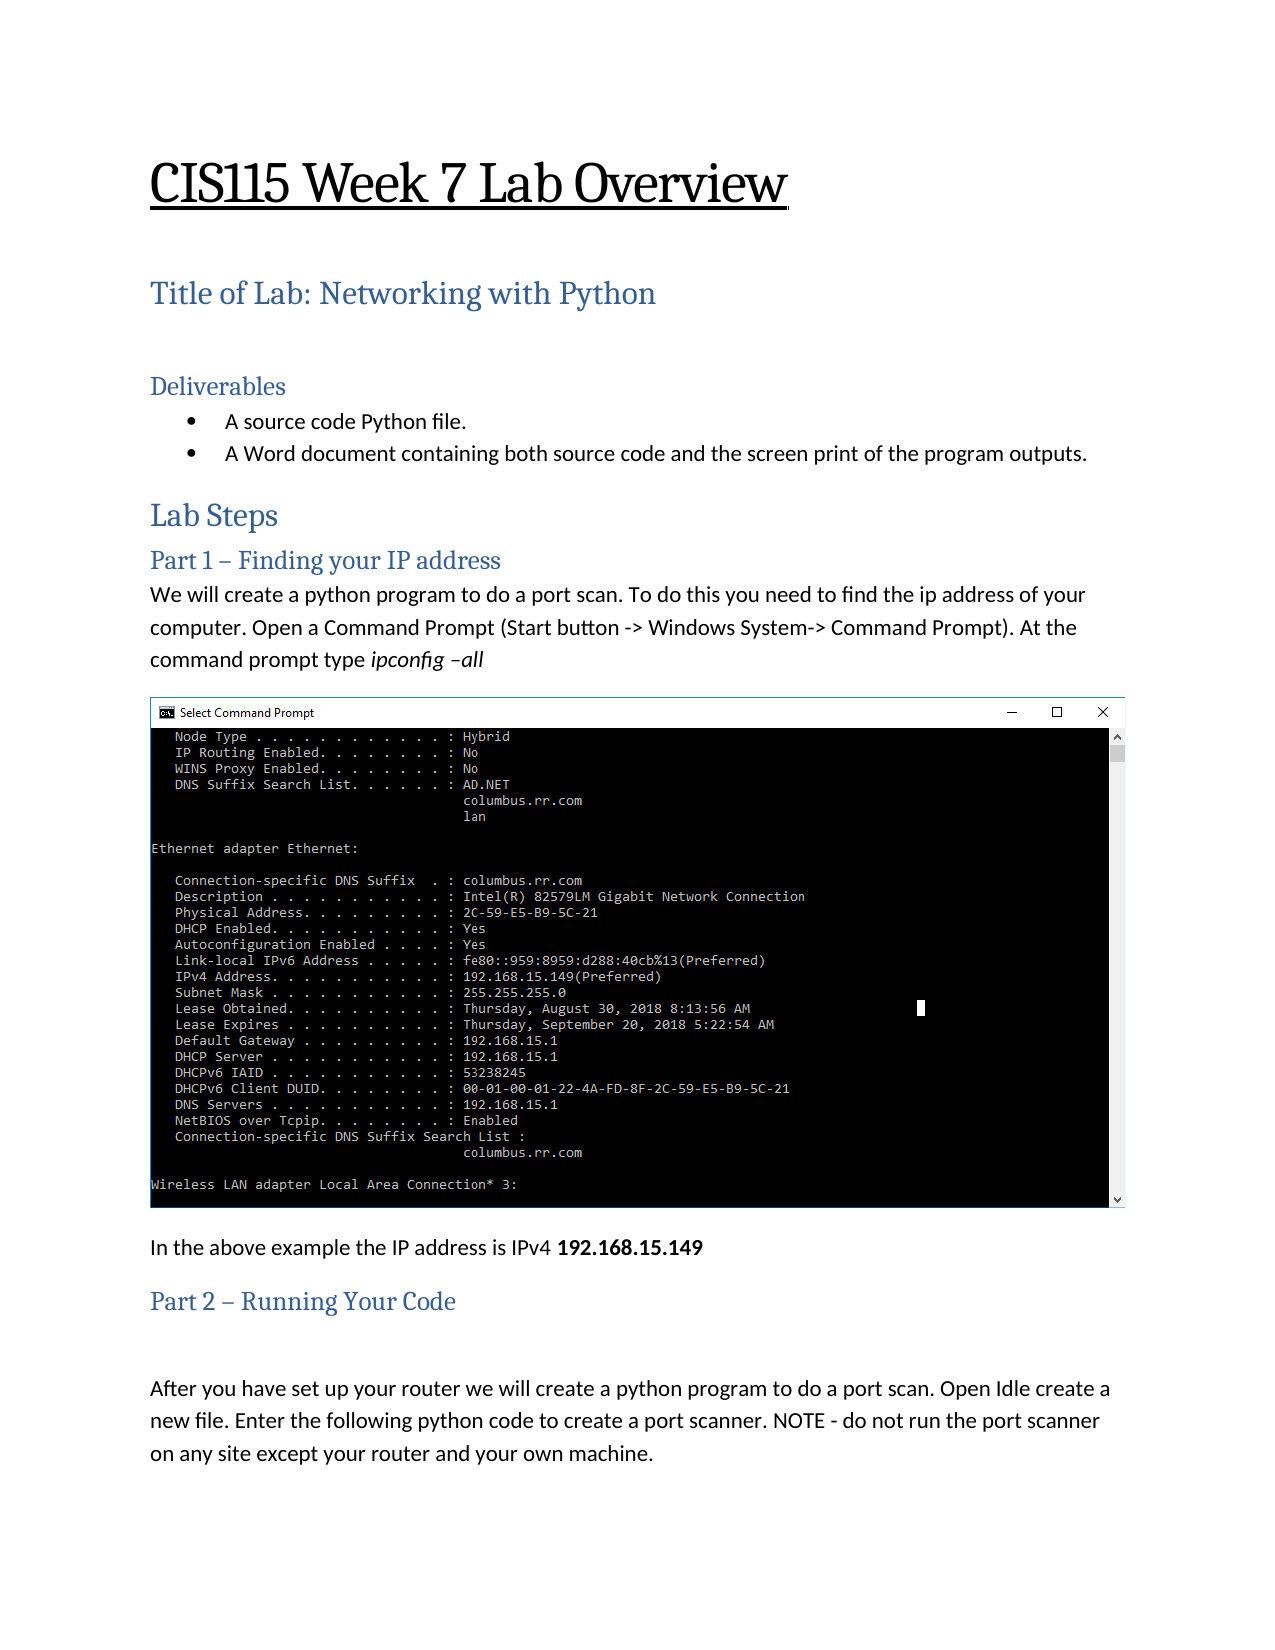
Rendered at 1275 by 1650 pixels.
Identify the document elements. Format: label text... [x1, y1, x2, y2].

title CIS115 Week 7 Lab Overview [150, 150, 1125, 217]
subtitle Part 1 – Finding your IP address [150, 545, 1125, 576]
text After you have set up your router we will create a python program to do a port scan. Open Idle create a new file. Enter the following python code to create a port scanner. NOTE - do not run the port scanner on any site except your router and your own machine. [150, 1374, 1125, 1467]
text We will create a python program to do a port scan. To do this you need to find the ip address of your computer. Open a Command Prompt (Start button -> Windows System-> Command Prompt). At the command prompt type ipconfig –all [150, 580, 1125, 673]
subtitle Deliverables [150, 371, 1125, 402]
list A source code Python file. [187, 407, 1125, 435]
text In the above example the IP address is IPv4 192.168.15.149 [150, 1233, 1125, 1261]
subtitle Title of Lab: Networking with Python [150, 274, 1125, 313]
subtitle Lab Steps [150, 496, 1125, 535]
subtitle Part 2 – Running Your Code [150, 1286, 1125, 1317]
picture [150, 697, 1125, 1208]
list A Word document containing both source code and the screen print of the program outputs. [187, 439, 1125, 467]
